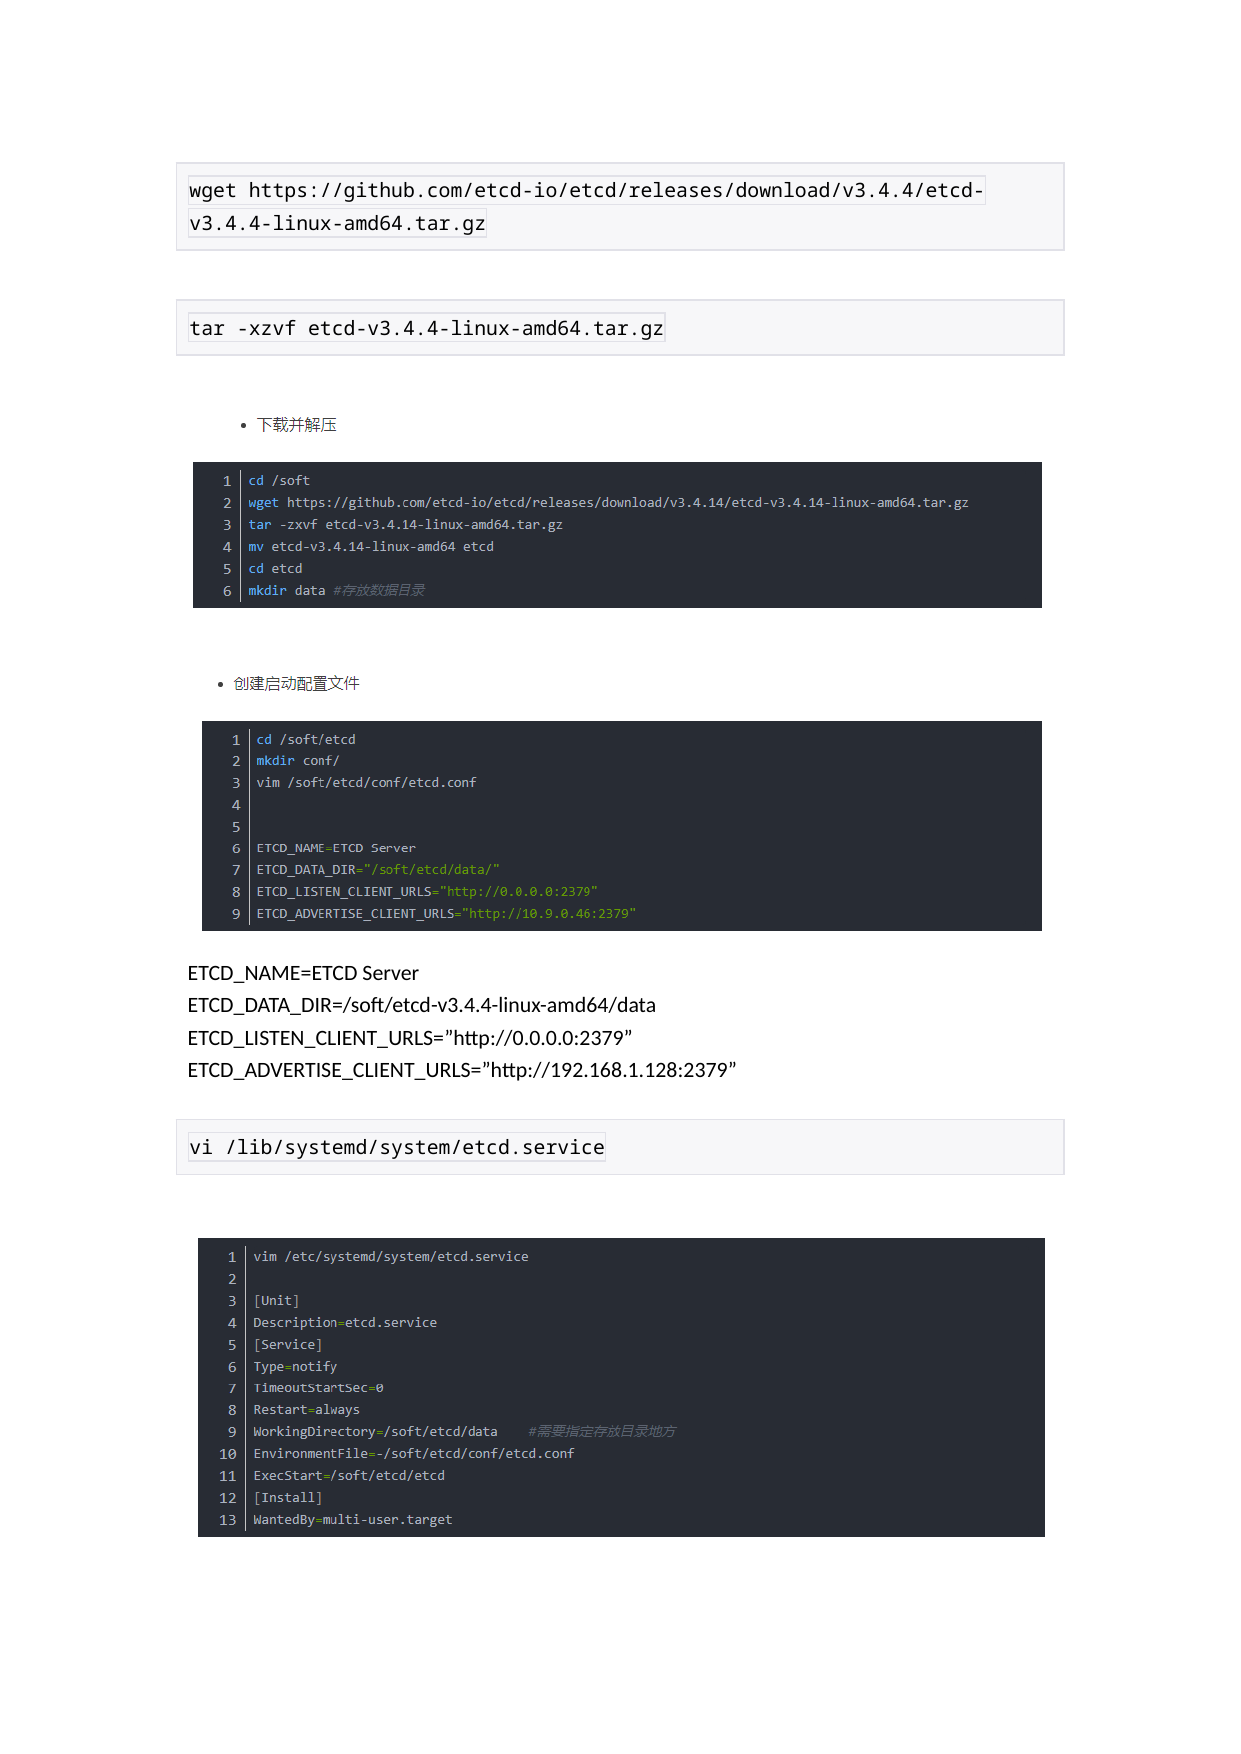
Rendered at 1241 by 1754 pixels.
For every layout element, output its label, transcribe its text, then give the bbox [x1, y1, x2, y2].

text vi /lib/systemd/system/etcd.service [177, 1120, 1063, 1174]
text wget https://github.com/etcd-io/etcd/releases/download/v3.4.4/etcd-v3.4.4-linux-amd64.tar.gz [177, 164, 1063, 249]
text ETCD_ADVERTISE_CLIENT_URLS=”http://192.168.1.128:2379” [187, 1054, 1053, 1086]
text ETCD_DATA_DIR=/soft/etcd-v3.4.4-linux-amd64/data [187, 989, 1053, 1021]
picture [187, 663, 1052, 940]
text ETCD_NAME=ETCD Server [187, 956, 1053, 989]
picture [187, 1223, 1053, 1547]
text tar -xzvf etcd-v3.4.4-linux-amd64.tar.gz [177, 301, 1063, 354]
text ETCD_LISTEN_CLIENT_URLS=”http://0.0.0.0:2379” [187, 1021, 1053, 1054]
picture [187, 403, 1053, 618]
